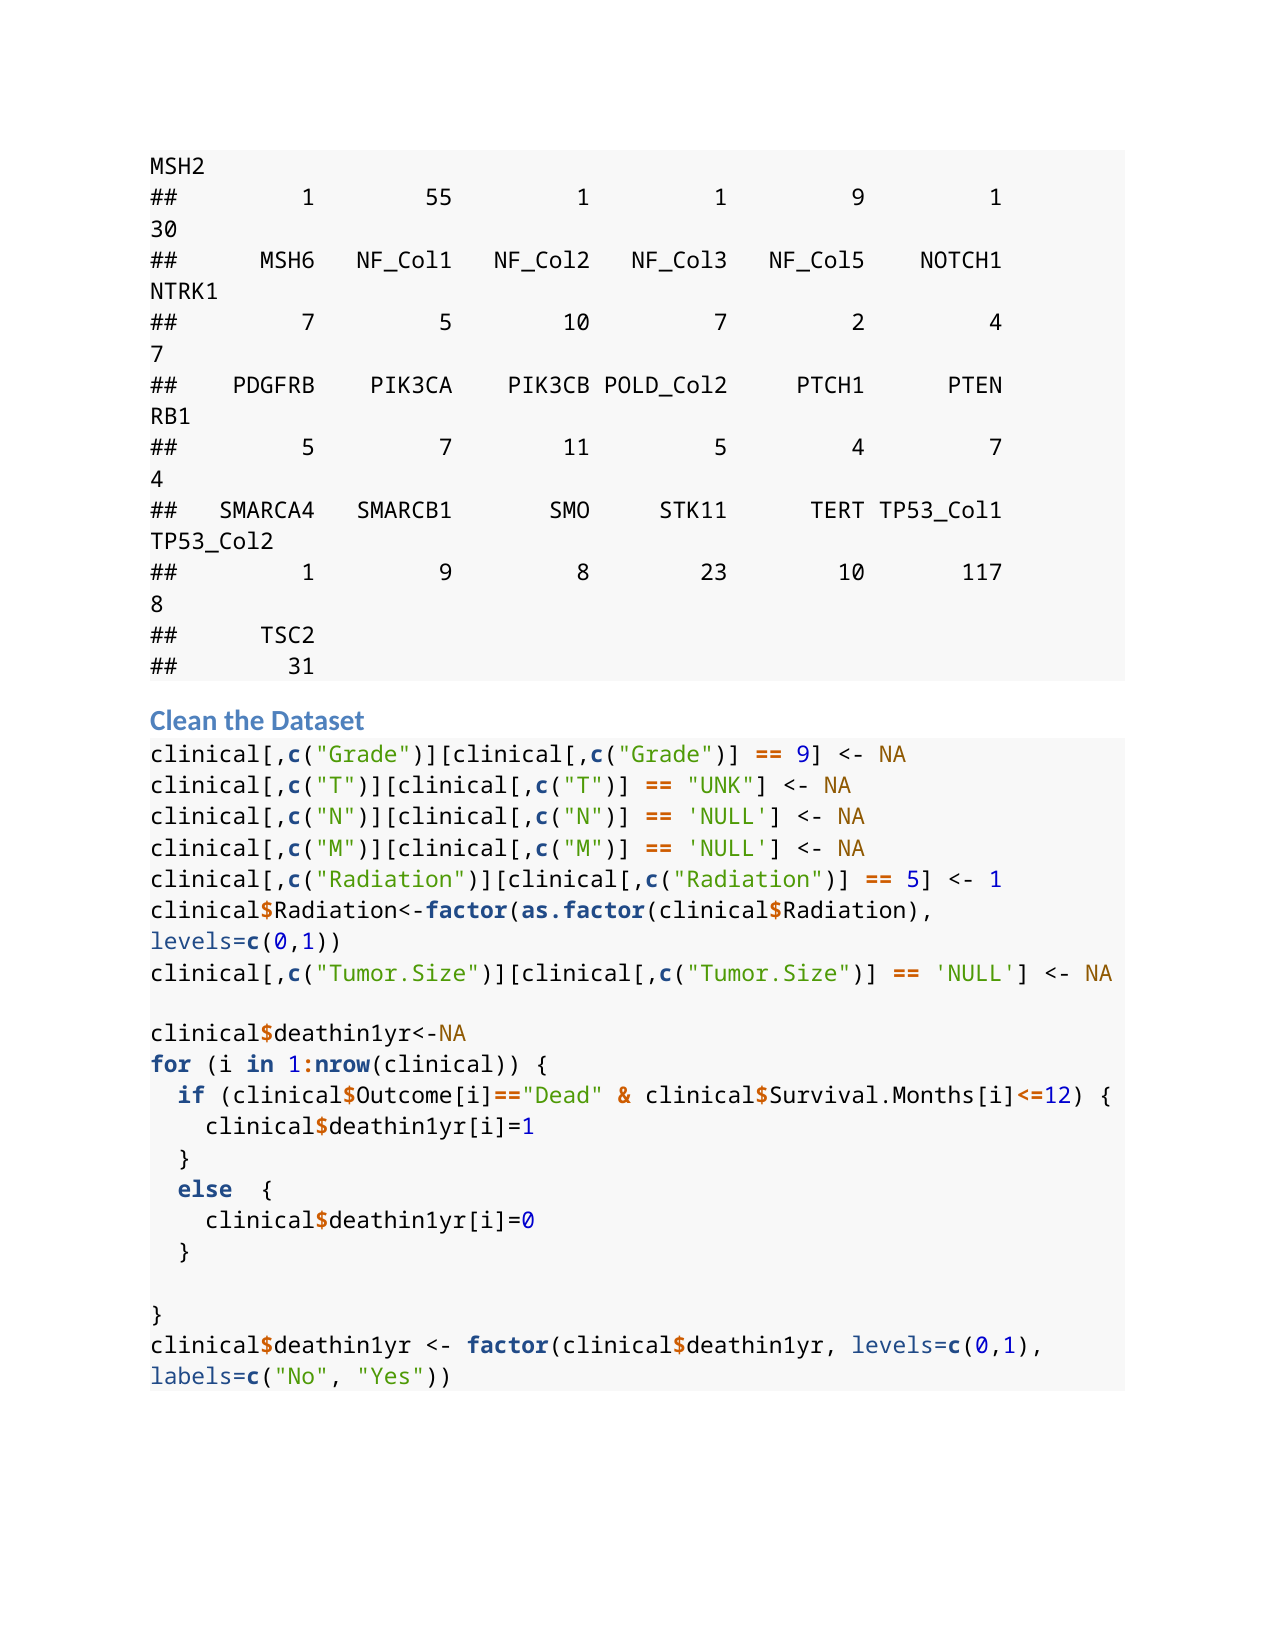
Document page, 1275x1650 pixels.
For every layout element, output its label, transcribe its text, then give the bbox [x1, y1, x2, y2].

text clinical[,c("Grade")][clinical[,c("Grade")] == 9] <- NA clinical[,c("T")][clinical[,c("T")] == "UNK"] <- NA clinical[,c("N")][clinical[,c("N")] == 'NULL'] <- NA clinical[,c("M")][clinical[,c("M")] == 'NULL'] <- NA clinical[,c("Radiation")][clinical[,c("Radiation")] == 5] <- 1 clinical$Radiation<-factor(as.factor(clinical$Radiation), levels=c(0,1)) clinical[,c("Tumor.Size")][clinical[,c("Tumor.Size")] == 'NULL'] <- NA clinical$deathin1yr<-NA for (i in 1:nrow(clinical)) { if (clinical$Outcome[i]=="Dead" & clinical$Survival.Months[i]<=12) { clinical$deathin1yr[i]=1 } else { clinical$deathin1yr[i]=0 } } clinical$deathin1yr <- factor(clinical$deathin1yr, levels=c(0,1), labels=c("No", "Yes")) [150, 738, 1125, 1391]
subtitle Clean the Dataset [150, 702, 1125, 738]
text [150, 150, 1125, 681]
